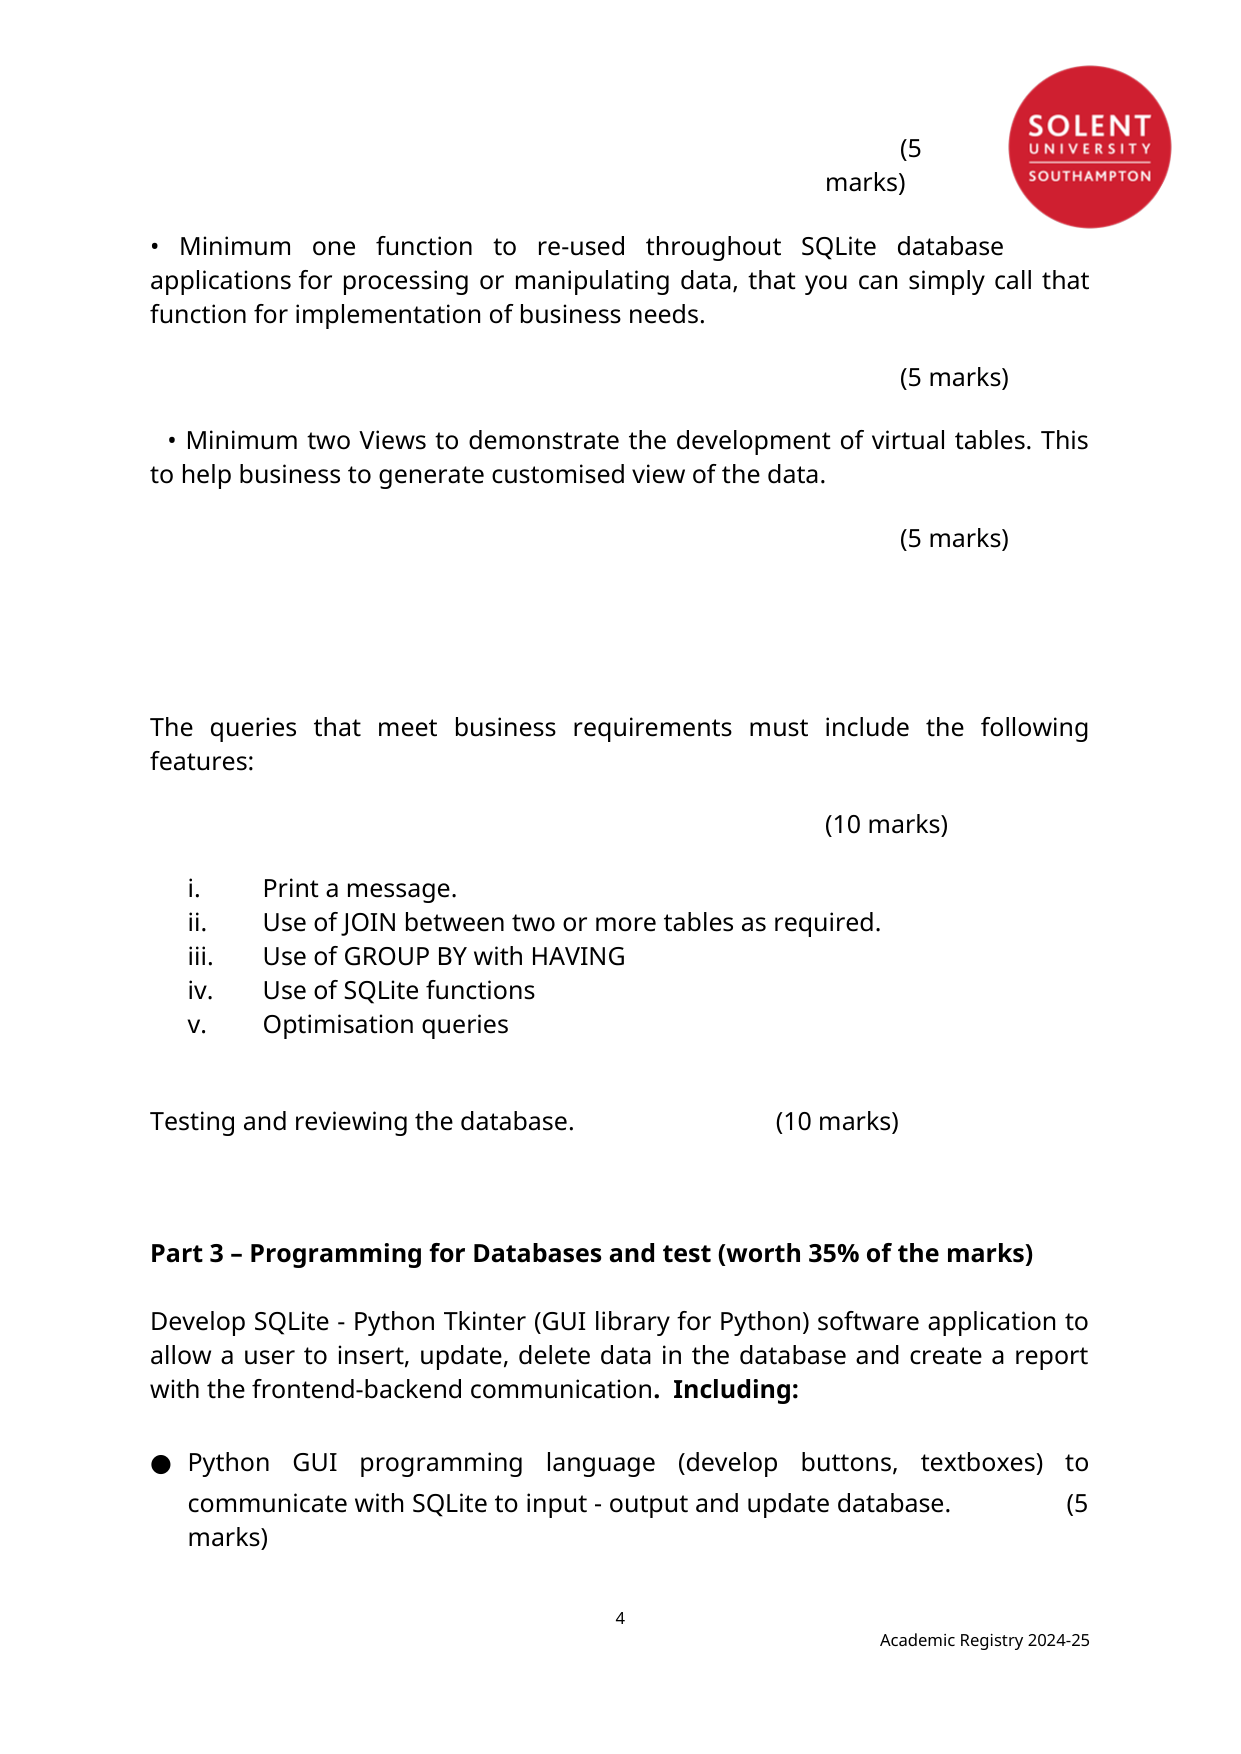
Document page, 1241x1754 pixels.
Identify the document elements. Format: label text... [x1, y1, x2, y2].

text (10 marks) [750, 807, 1090, 841]
list Optimisation queries [187, 1007, 1090, 1041]
text (5 marks) [825, 360, 1090, 394]
list Use of JOIN between two or more tables as required. [187, 904, 1090, 938]
text • Minimum one function to re-used throughout SQLite database applications for processing or manipulating data, that you can simply call that function for implementation of business needs. [150, 228, 1090, 331]
picture [1001, 56, 1174, 234]
list Use of GROUP BY with HAVING [187, 938, 1090, 973]
list Python GUI programming language (develop buttons, textboxes) to communicate with SQLite to input - output and update database. (5 marks) [150, 1435, 1090, 1554]
text Testing and reviewing the database. (10 marks) [150, 1104, 1090, 1138]
text Develop SQLite - Python Tkinter (GUI library for Python) software application to allow a user to insert, update, delete data in the database and create a report with the frontend-backend communication. Including: [150, 1303, 1090, 1406]
text (5 marks) [825, 131, 1022, 199]
text (5 marks) [825, 520, 1090, 554]
text The queries that meet business requirements must include the following features: [150, 710, 1090, 778]
list Print a message. [187, 870, 1090, 904]
text • Minimum two Views to demonstrate the development of virtual tables. This to help business to generate customised view of the data. [150, 423, 1090, 491]
text Part 3 – Programming for Databases and test (worth 35% of the marks) [150, 1235, 1090, 1269]
list Use of SQLite functions [187, 973, 1090, 1007]
